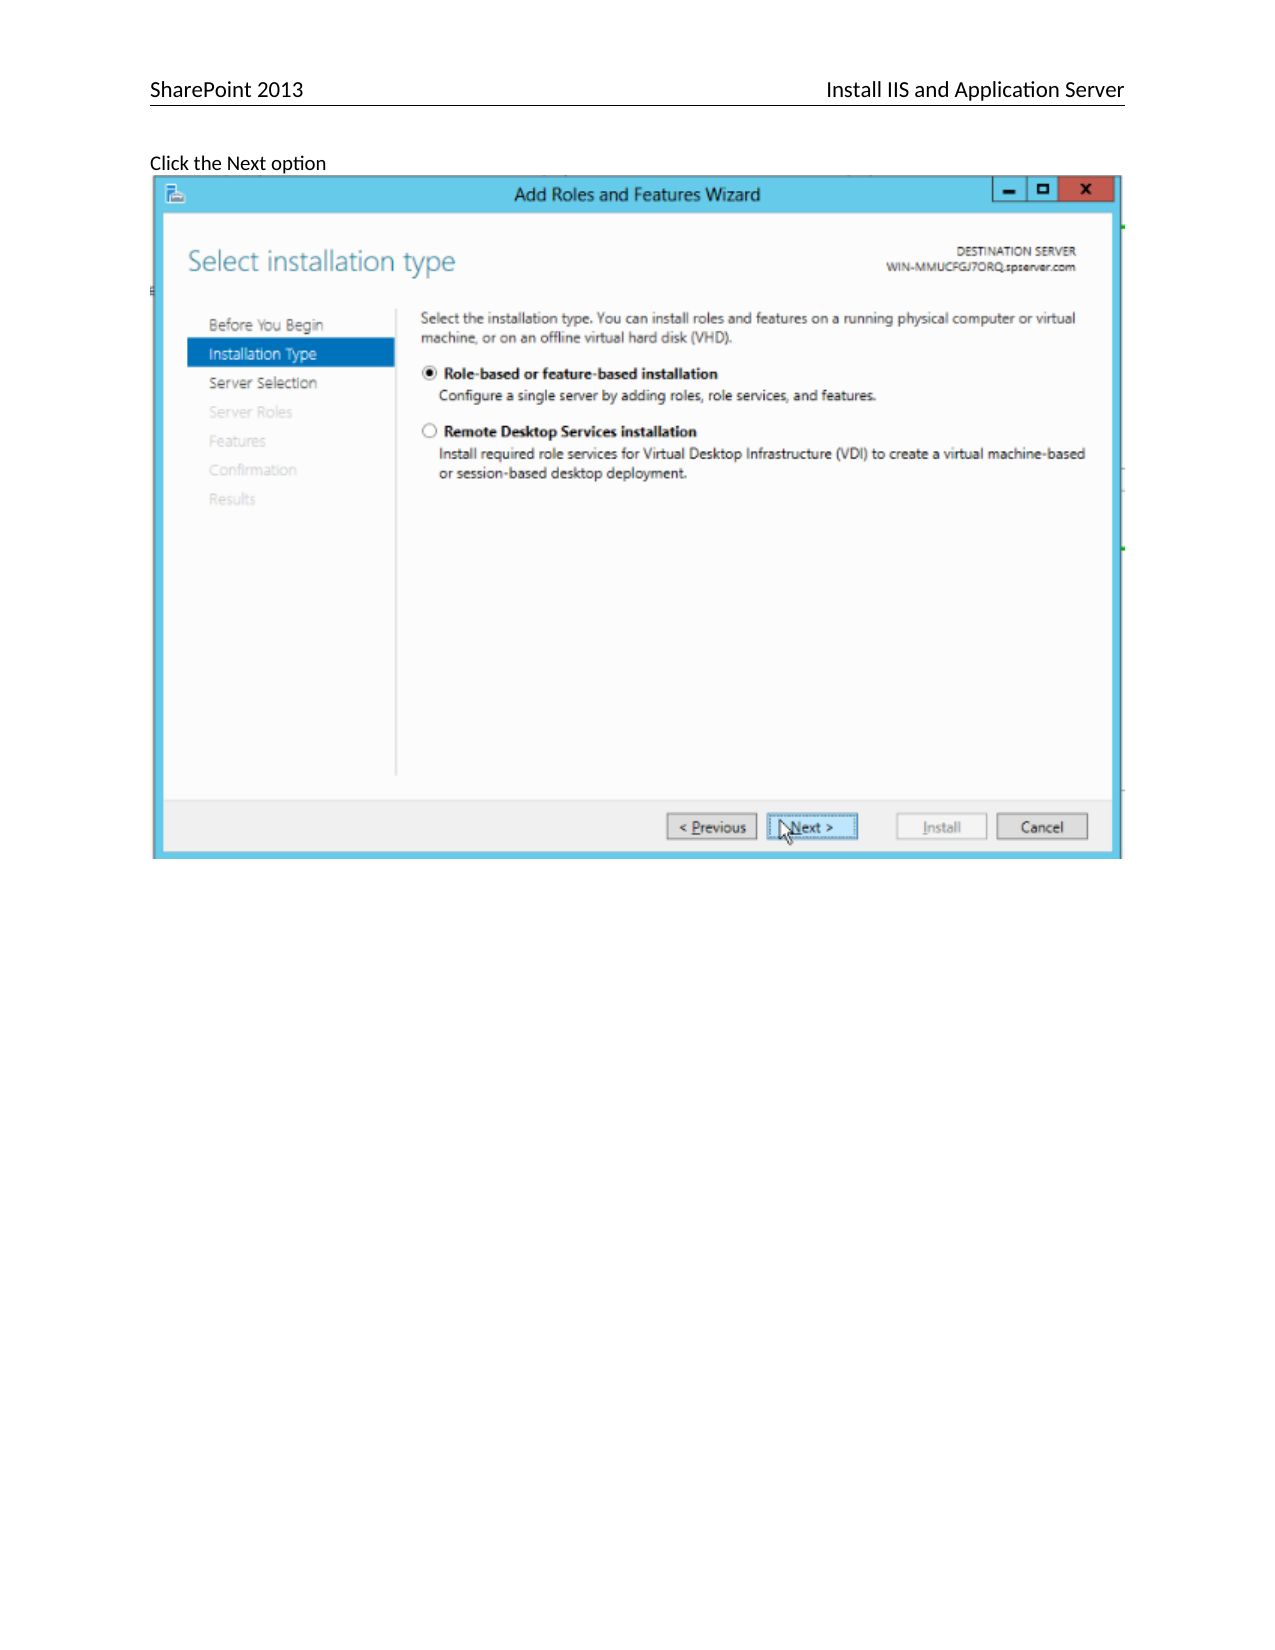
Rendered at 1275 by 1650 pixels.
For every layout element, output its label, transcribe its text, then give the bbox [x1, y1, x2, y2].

text Click the Next option [150, 150, 1125, 175]
picture [150, 175, 1125, 859]
